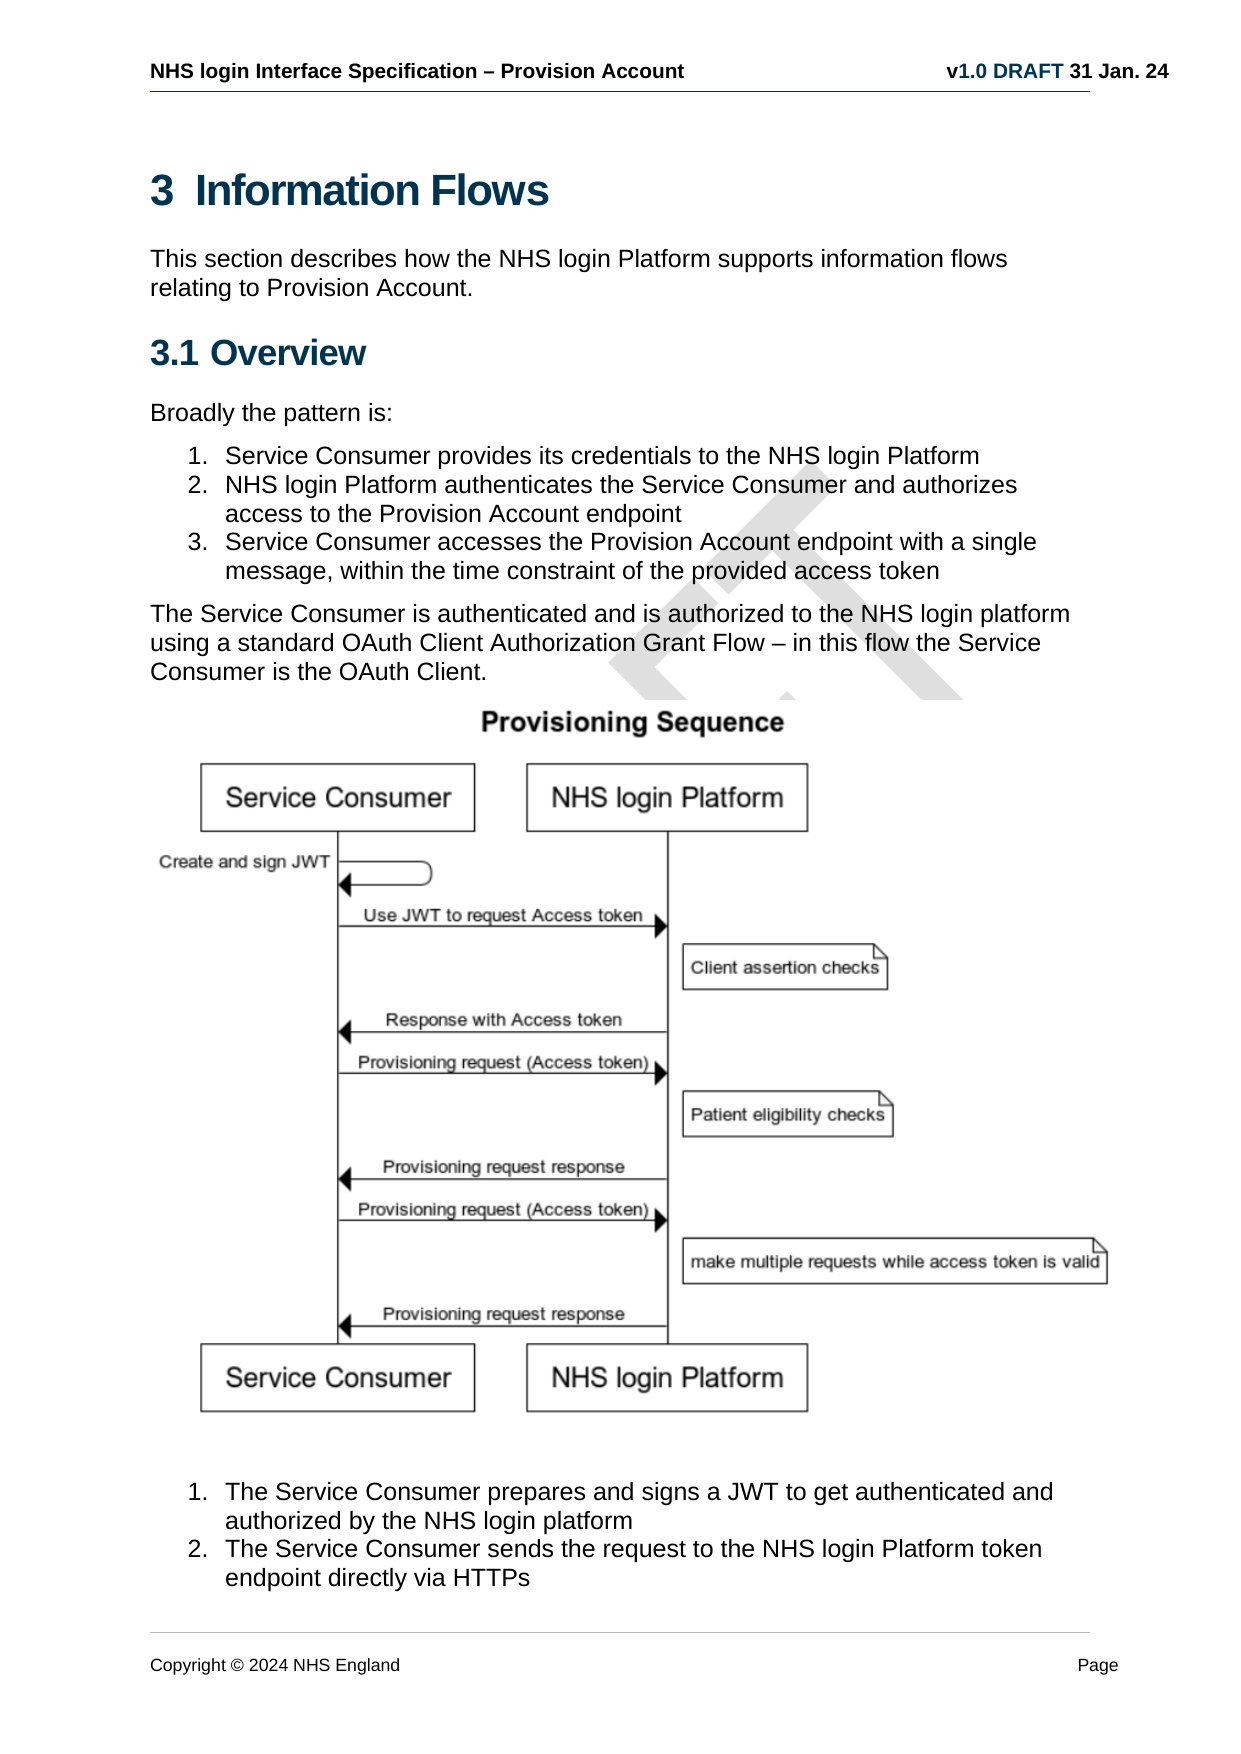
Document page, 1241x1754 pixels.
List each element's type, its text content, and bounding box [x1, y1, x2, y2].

text Broadly the pattern is: [150, 398, 1090, 426]
subtitle Information Flows [150, 164, 1090, 215]
list NHS login Platform authenticates the Service Consumer and authorizes access to the Provision Account endpoint [187, 470, 1090, 527]
text This section describes how the NHS login Platform supports information flows relating to Provision Account. [150, 244, 1090, 302]
list The Service Consumer sends the request to the NHS login Platform token endpoint directly via HTTPs [187, 1534, 1090, 1592]
text Overview [150, 331, 1090, 373]
text The Service Consumer is authenticated and is authorized to the NHS login platform using a standard OAuth Client Authorization Grant Flow – in this flow the Service Consumer is the OAuth Client. [150, 599, 1090, 686]
list Service Consumer provides its credentials to the NHS login Platform [187, 441, 1090, 470]
list The Service Consumer prepares and signs a JWT to get authenticated and authorized by the NHS login platform [187, 1477, 1090, 1534]
picture [150, 700, 1128, 1419]
list Service Consumer accesses the Provision Account endpoint with a single message, within the time constraint of the provided access token [187, 527, 1090, 585]
